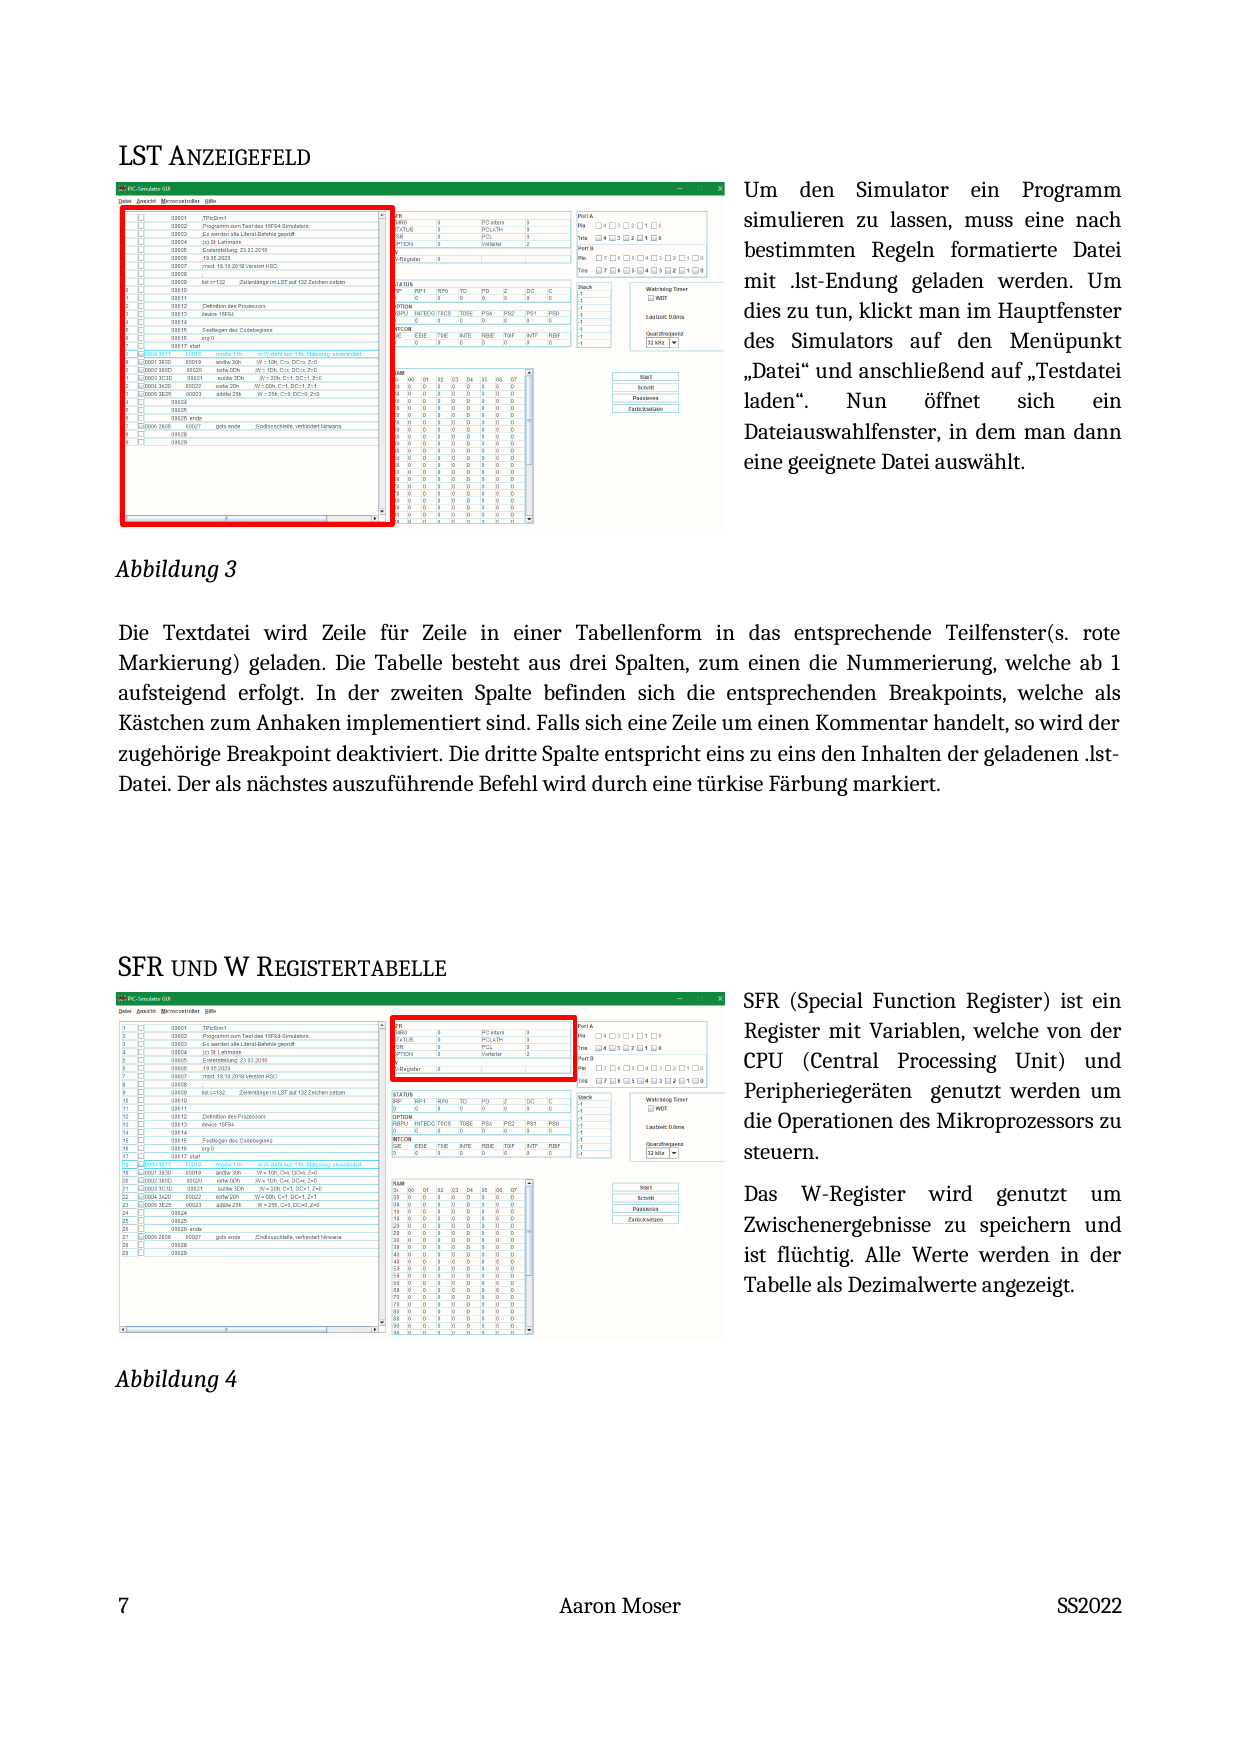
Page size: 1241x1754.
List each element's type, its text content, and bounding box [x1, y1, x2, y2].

subtitle LST Anzeigefeld [118, 139, 1122, 172]
text Die Textdatei wird Zeile für Zeile in einer Tabellenform in das entsprechende Teilfenster(s. rote Markierung) geladen. Die Tabelle besteht aus drei Spalten, zum einen die Nummerierung, welche ab 1 aufsteigend erfolgt. In der zweiten Spalte befinden sich die entsprechenden Breakpoints, welche als Kästchen zum Anhaken implementiert sind. Falls sich eine Zeile um einen Kommentar handelt, so wird der zugehörige Breakpoint deaktiviert. Die dritte Spalte entspricht eins zu eins den Inhalten der geladenen .lst-Datei. Der als nächstes auszuführende Befehl wird durch eine türkise Färbung markiert. [118, 619, 1122, 797]
text Das W-Register wird genutzt um Zwischenergebnisse zu speichern und ist flüchtig. Alle Werte werden in der Tabelle als Dezimalwerte angezeigt. [725, 1181, 1122, 1298]
subtitle SFR und W Registertabelle [118, 950, 1122, 983]
picture [115, 182, 725, 529]
picture [115, 992, 725, 1340]
text SFR (Special Function Register) ist ein Register mit Variablen, welche von der CPU (Central Processing Unit) und Peripheriegeräten genutzt werden um die Operationen des Mikroprozessors zu steuern. [118, 987, 1122, 1165]
